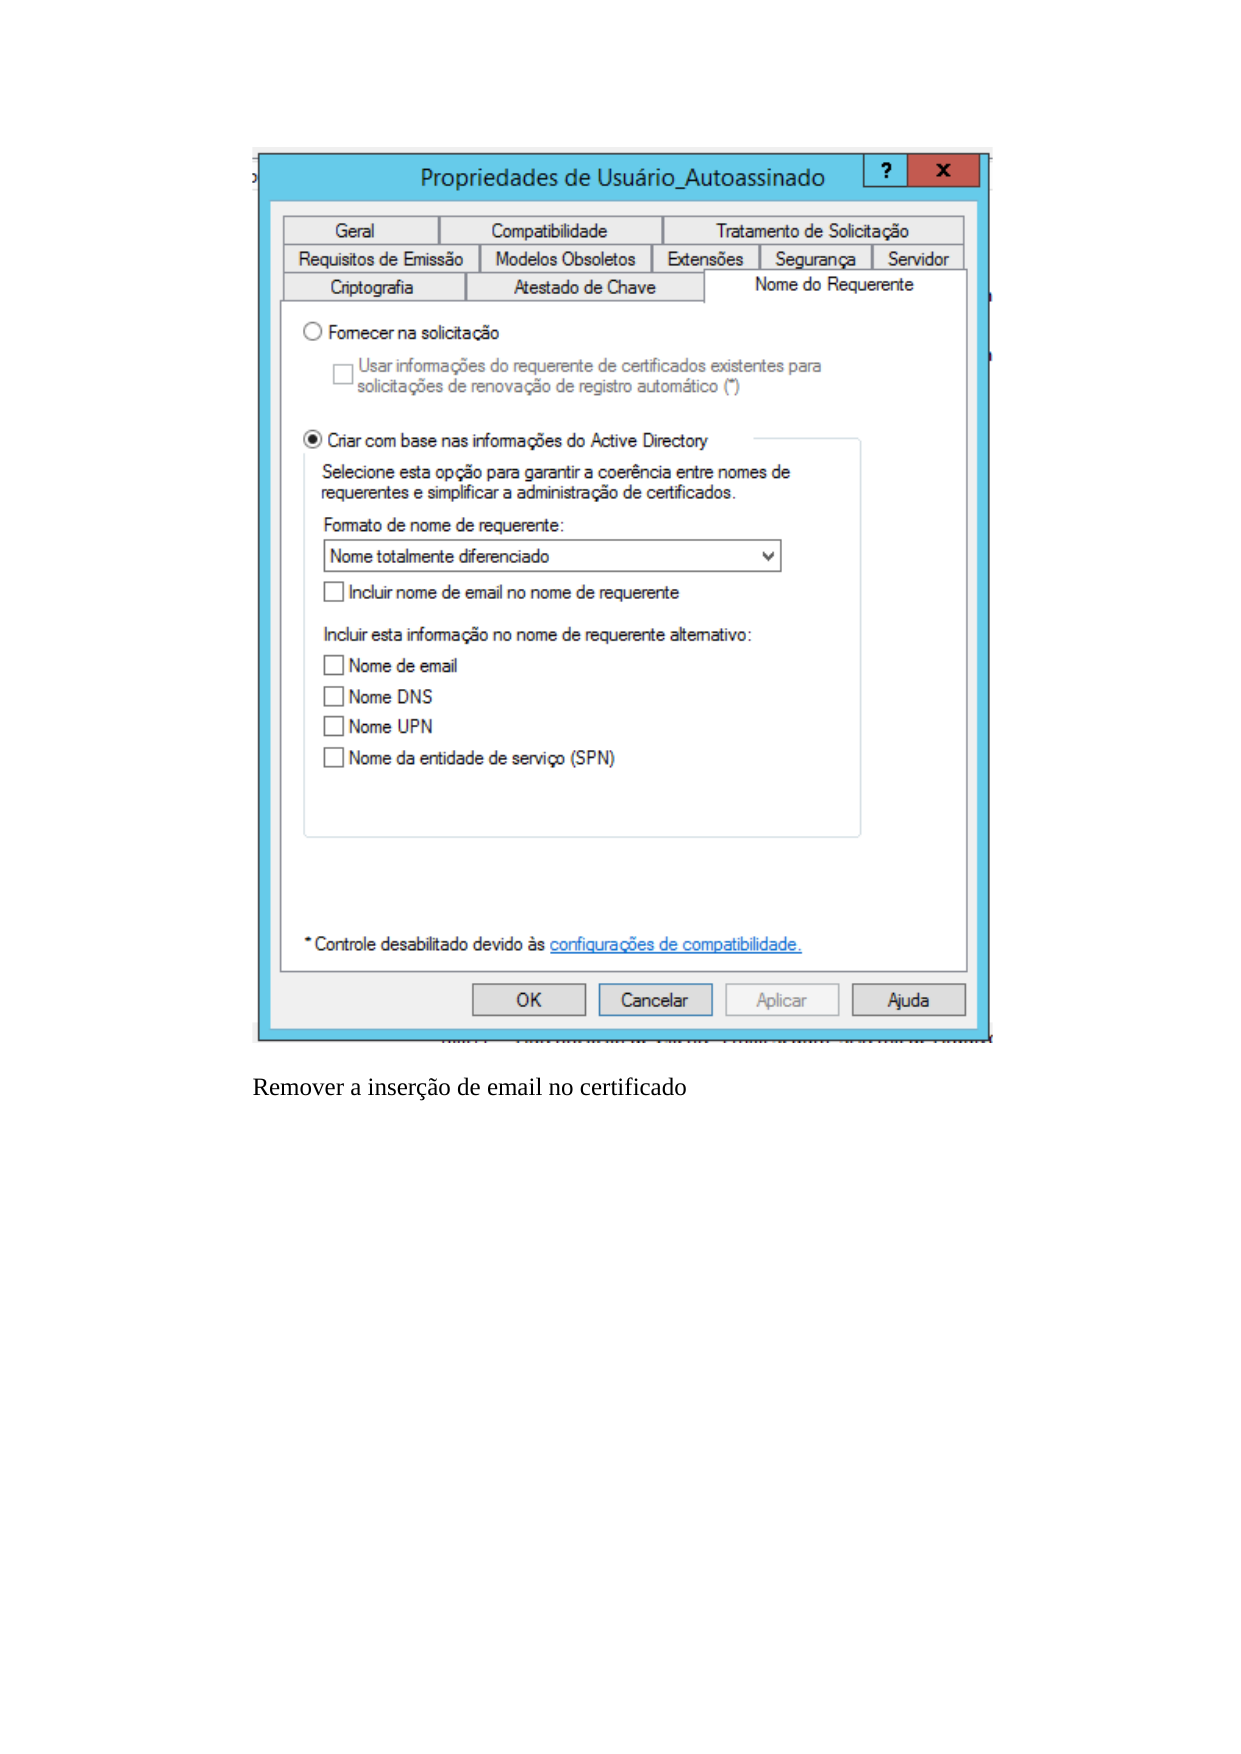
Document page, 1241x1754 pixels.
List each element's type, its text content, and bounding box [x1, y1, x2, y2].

picture [252, 147, 993, 1043]
text Remover a inserção de email no certificado [252, 1072, 1063, 1101]
